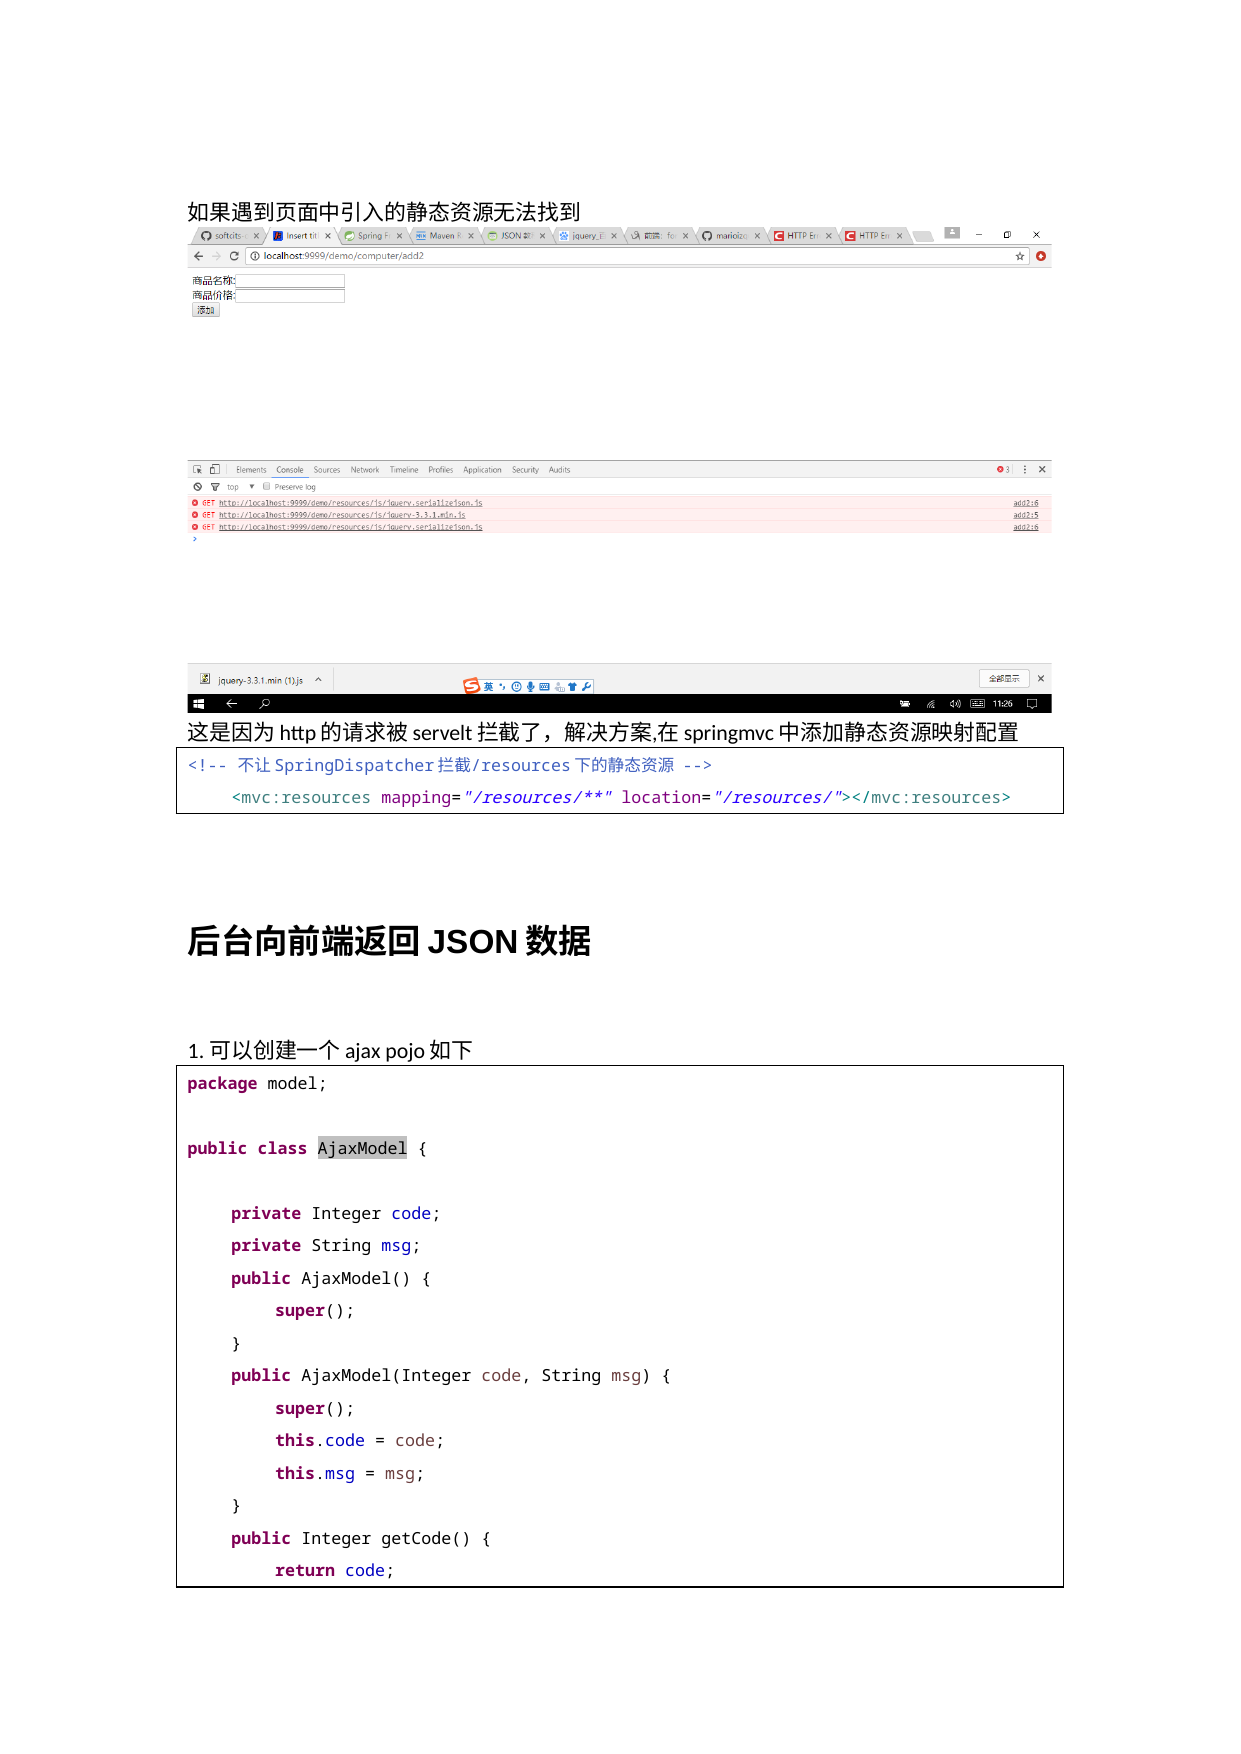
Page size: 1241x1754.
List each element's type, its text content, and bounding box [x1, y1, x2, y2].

subtitle 后台向前端返回JSON数据 [187, 906, 1053, 971]
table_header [177, 1066, 1063, 1586]
picture [187, 227, 1052, 713]
list 如果遇到页面中引入的静态资源无法找到 [187, 194, 1053, 227]
table_header <!-- 不让SpringDispatcher拦截/resources下的静态资源 --> <mvc:resources mapping="/resources/**" location="/resources/"></mvc:resources> [177, 748, 1063, 813]
list 这是因为http的请求被servelt拦截了，解决方案,在springmvc中添加静态资源映射配置 [187, 714, 1053, 747]
list 可以创建一个ajax pojo如下 [187, 1033, 1053, 1065]
